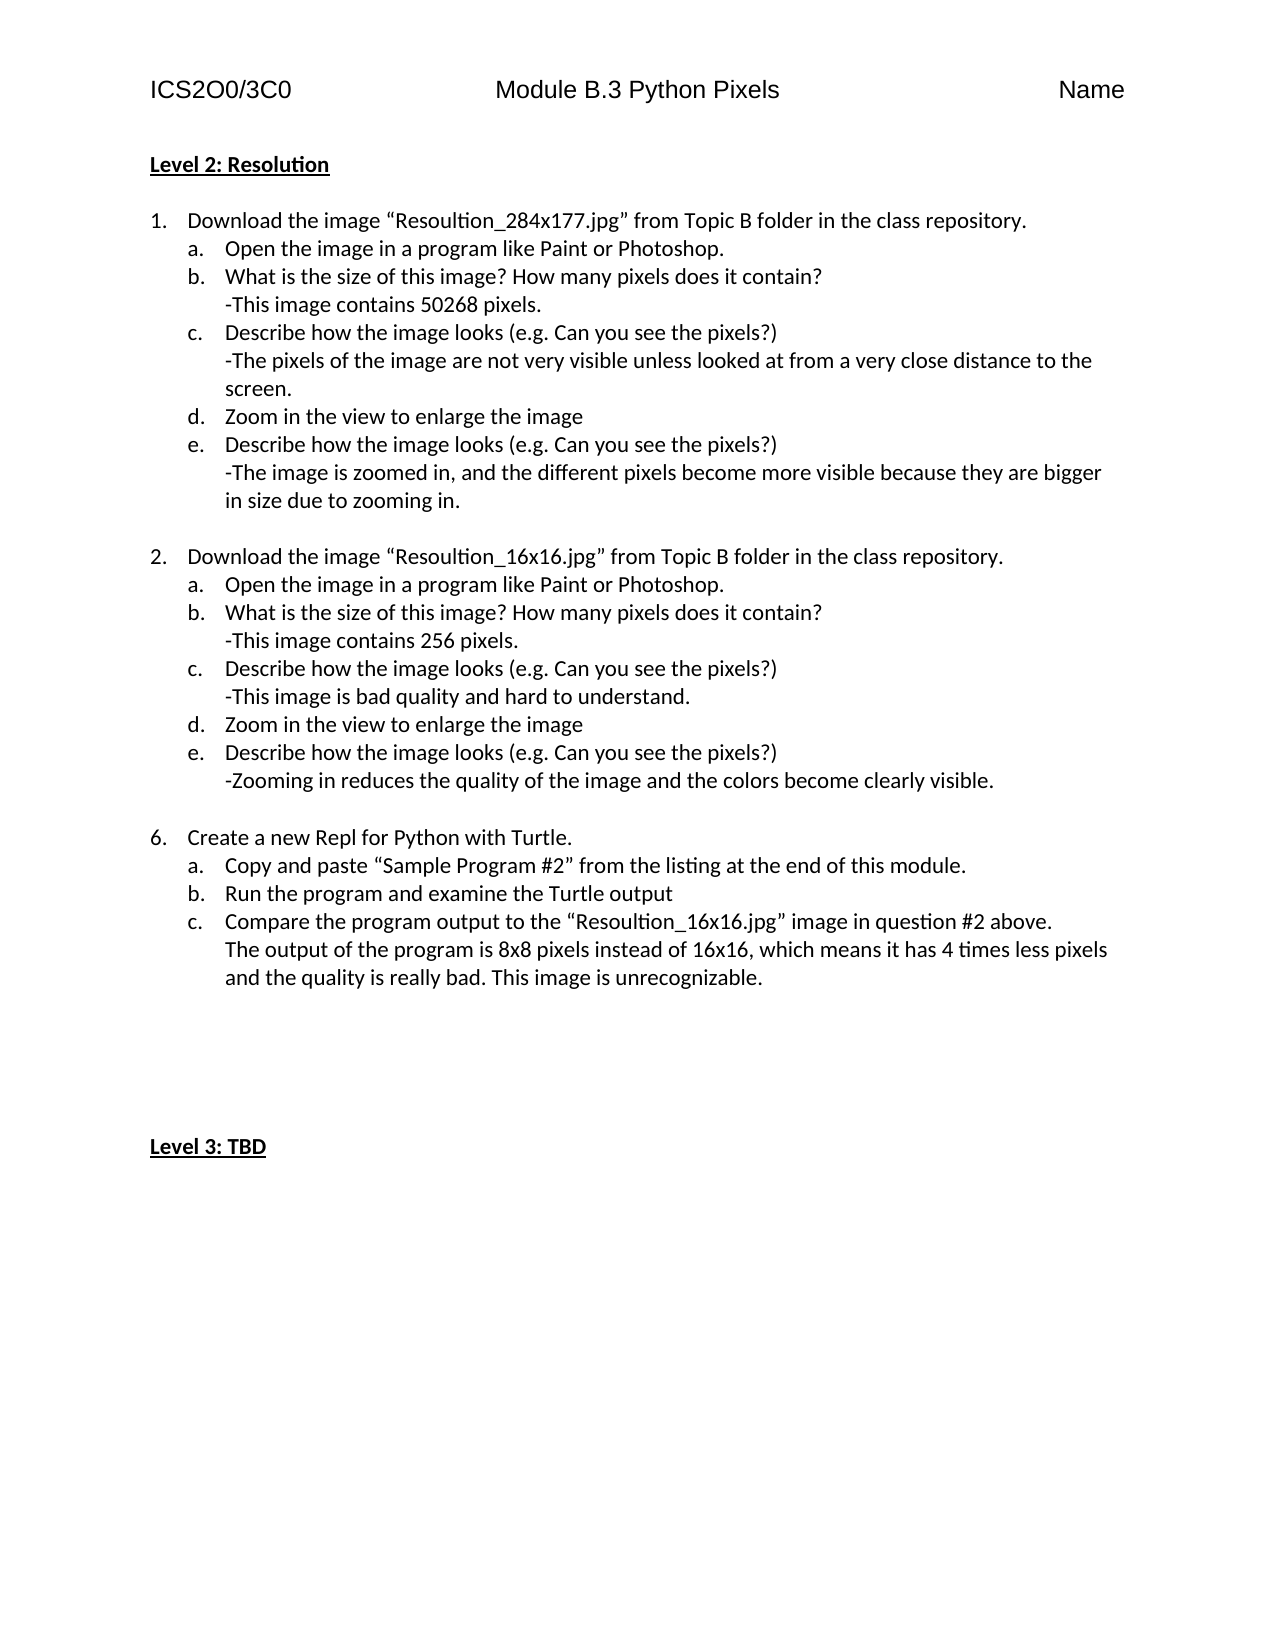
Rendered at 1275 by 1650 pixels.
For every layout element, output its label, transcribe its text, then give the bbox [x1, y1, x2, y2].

list Compare the program output to the “Resoultion_16x16.jpg” image in question #2 above. [187, 907, 1125, 935]
text Level 2: Resolution [150, 150, 1125, 178]
text -This image is bad quality and hard to understand. [225, 682, 1125, 710]
list Describe how the image looks (e.g. Can you see the pixels?) [187, 654, 1125, 682]
text -This image contains 50268 pixels. [225, 290, 1125, 318]
text -The pixels of the image are not very visible unless looked at from a very close distance to the screen. [225, 346, 1125, 402]
text The output of the program is 8x8 pixels instead of 16x16, which means it has 4 times less pixels and the quality is really bad. This image is unrecognizable. [225, 935, 1125, 1020]
text -The image is zoomed in, and the different pixels become more visible because they are bigger in size due to zooming in. [225, 458, 1125, 514]
list What is the size of this image? How many pixels does it contain? [187, 598, 1125, 626]
list Open the image in a program like Paint or Photoshop. [187, 234, 1125, 262]
list Run the program and examine the Turtle output [187, 879, 1125, 907]
list Copy and paste “Sample Program #2” from the listing at the end of this module. [187, 851, 1125, 879]
text -Zooming in reduces the quality of the image and the colors become clearly visible. [225, 766, 1125, 823]
list Zoom in the view to enlarge the image [187, 710, 1125, 738]
list Download the image “Resoultion_16x16.jpg” from Topic B folder in the class repository. [150, 542, 1125, 570]
list What is the size of this image? How many pixels does it contain? [187, 262, 1125, 290]
text Level 3: TBD [150, 1132, 1125, 1160]
list Zoom in the view to enlarge the image [187, 402, 1125, 430]
list Download the image “Resoultion_284x177.jpg” from Topic B folder in the class repository. [150, 206, 1125, 234]
text -This image contains 256 pixels. [225, 626, 1125, 654]
list Describe how the image looks (e.g. Can you see the pixels?) [187, 318, 1125, 346]
list Create a new Repl for Python with Turtle. [150, 823, 1125, 851]
list Describe how the image looks (e.g. Can you see the pixels?) [187, 738, 1125, 766]
list Describe how the image looks (e.g. Can you see the pixels?) [187, 430, 1125, 458]
list Open the image in a program like Paint or Photoshop. [187, 570, 1125, 598]
